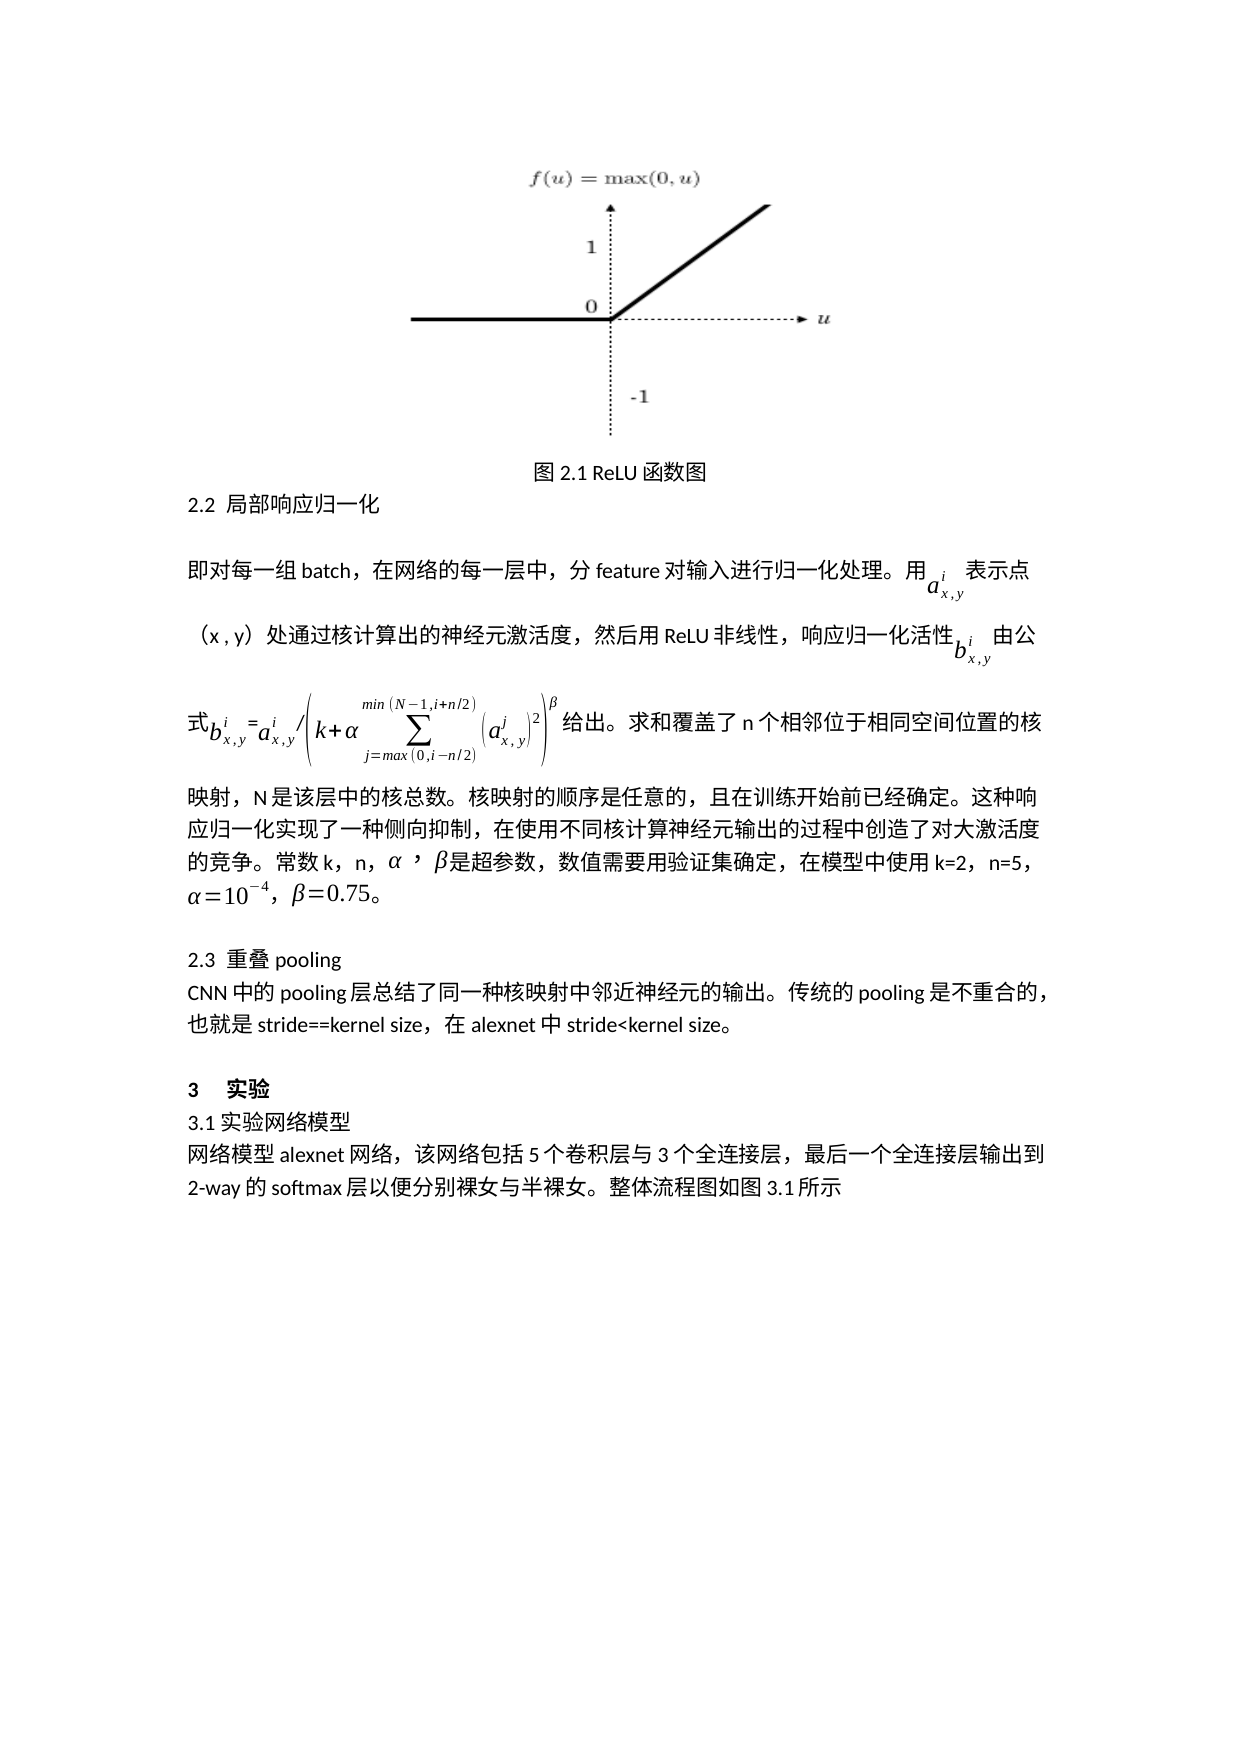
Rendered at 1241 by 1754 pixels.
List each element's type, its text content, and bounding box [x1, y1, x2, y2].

list 实验 [187, 1072, 1053, 1104]
text CNN中的pooling层总结了同一种核映射中邻近神经元的输出。传统的pooling是不重合的，也就是stride==kernel size，在alexnet中stride<kernel size。 [187, 974, 1053, 1039]
text 3.1 实验网络模型 [187, 1104, 1053, 1137]
text 即对每一组batch，在网络的每一层中，分feature对输入进行归一化处理。用表示点（x , y）处通过核计算出的神经元激活度，然后用ReLU非线性，响应归一化活性由公式=/ 给出。求和覆盖了n个相邻位于相同空间位置的核映射，N是该层中的核总数。核映射的顺序是任意的，且在训练开始前已经确定。这种响应归一化实现了一种侧向抑制，在使用不同核计算神经元输出的过程中创造了对大激活度的竞争。常数k，n，是超参数，数值需要用验证集确定，在模型中使用k=2，n=5，，。 [187, 552, 1053, 909]
list 重叠pooling [187, 942, 1053, 974]
text 图 2.1 ReLU函数图 [187, 454, 1053, 487]
list 局部响应归一化 [187, 487, 1053, 519]
picture [398, 162, 842, 444]
text 网络模型alexnet网络，该网络包括5个卷积层与3个全连接层，最后一个全连接层输出到2-way的softmax层以便分别裸女与半裸女。整体流程图如图3.1所示 [187, 1137, 1053, 1202]
